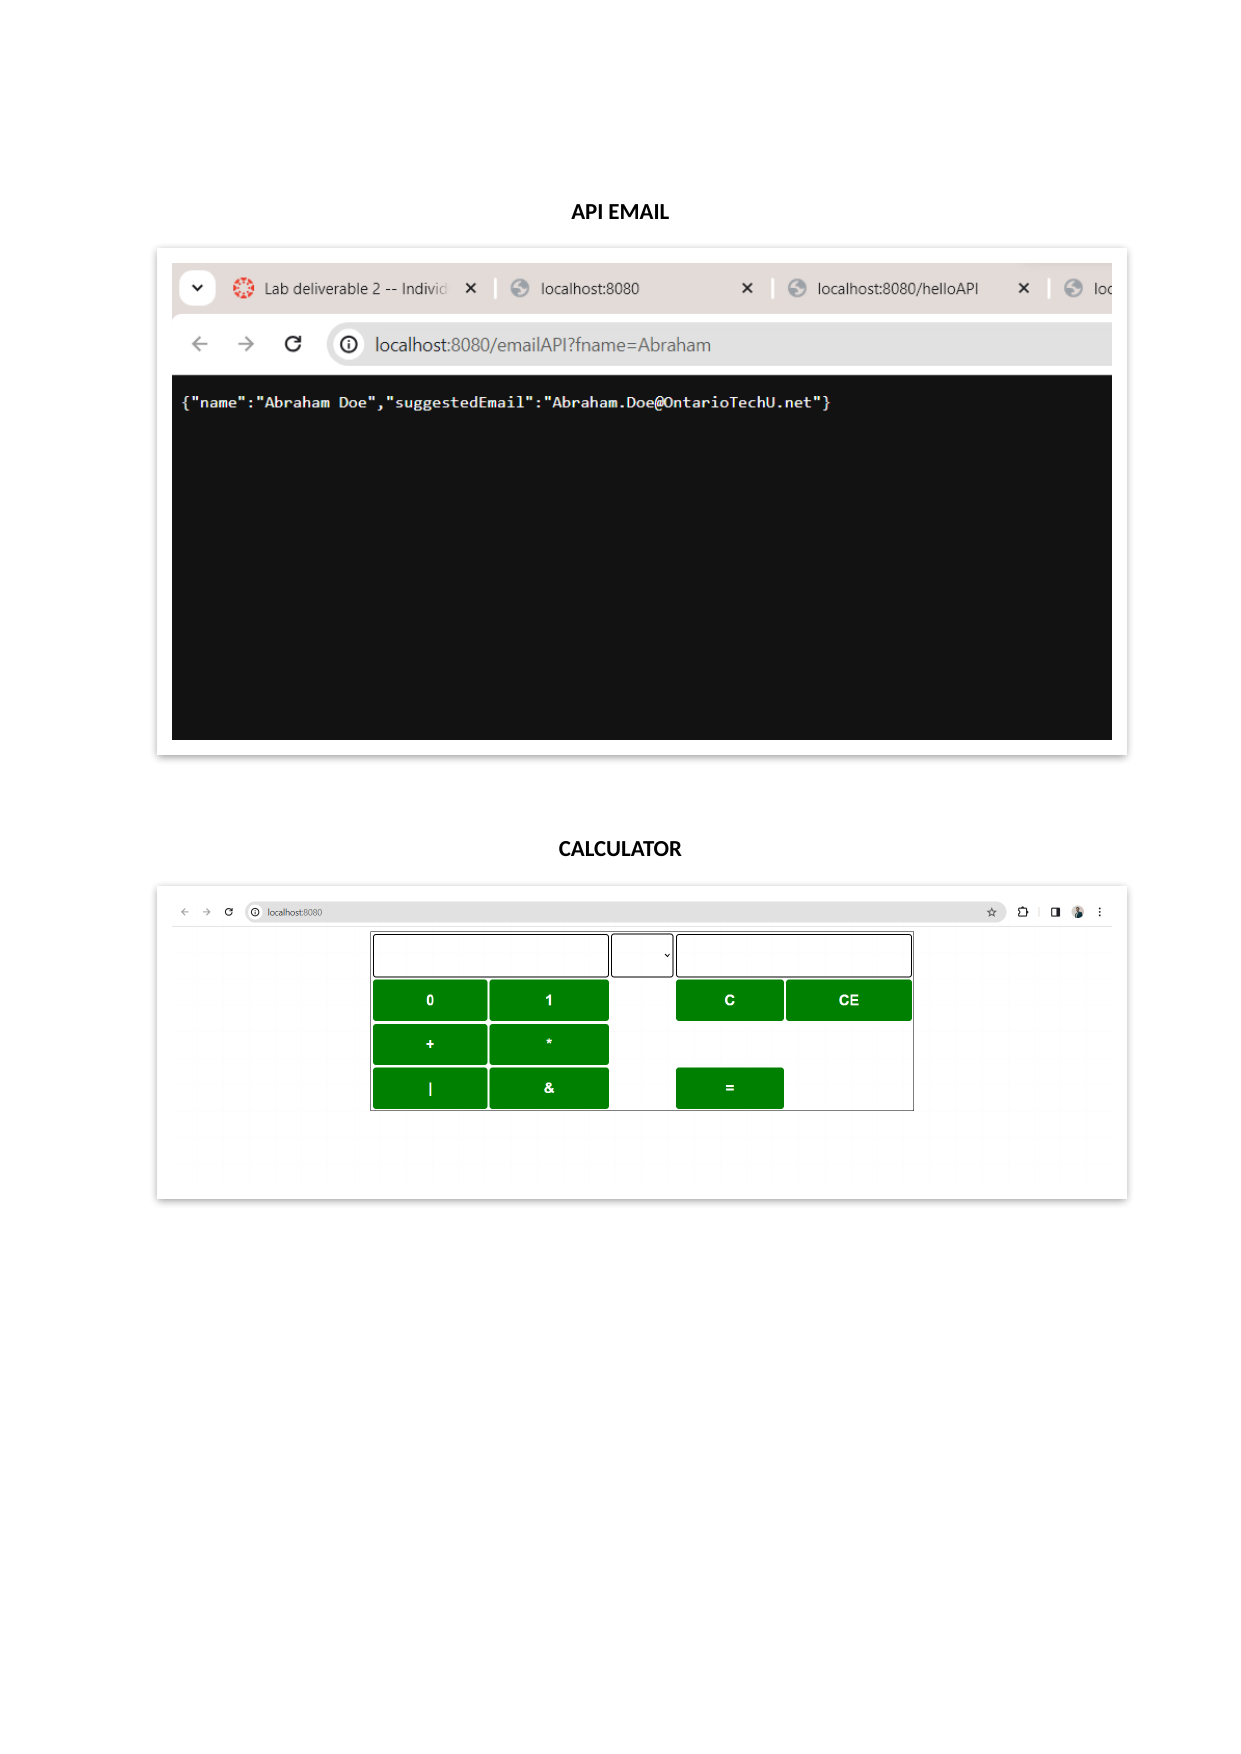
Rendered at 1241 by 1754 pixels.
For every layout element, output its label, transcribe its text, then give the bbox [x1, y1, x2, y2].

text API EMAIL [150, 197, 1090, 225]
picture [172, 900, 1112, 1184]
text CALCULATOR [150, 834, 1090, 863]
picture [172, 263, 1112, 740]
